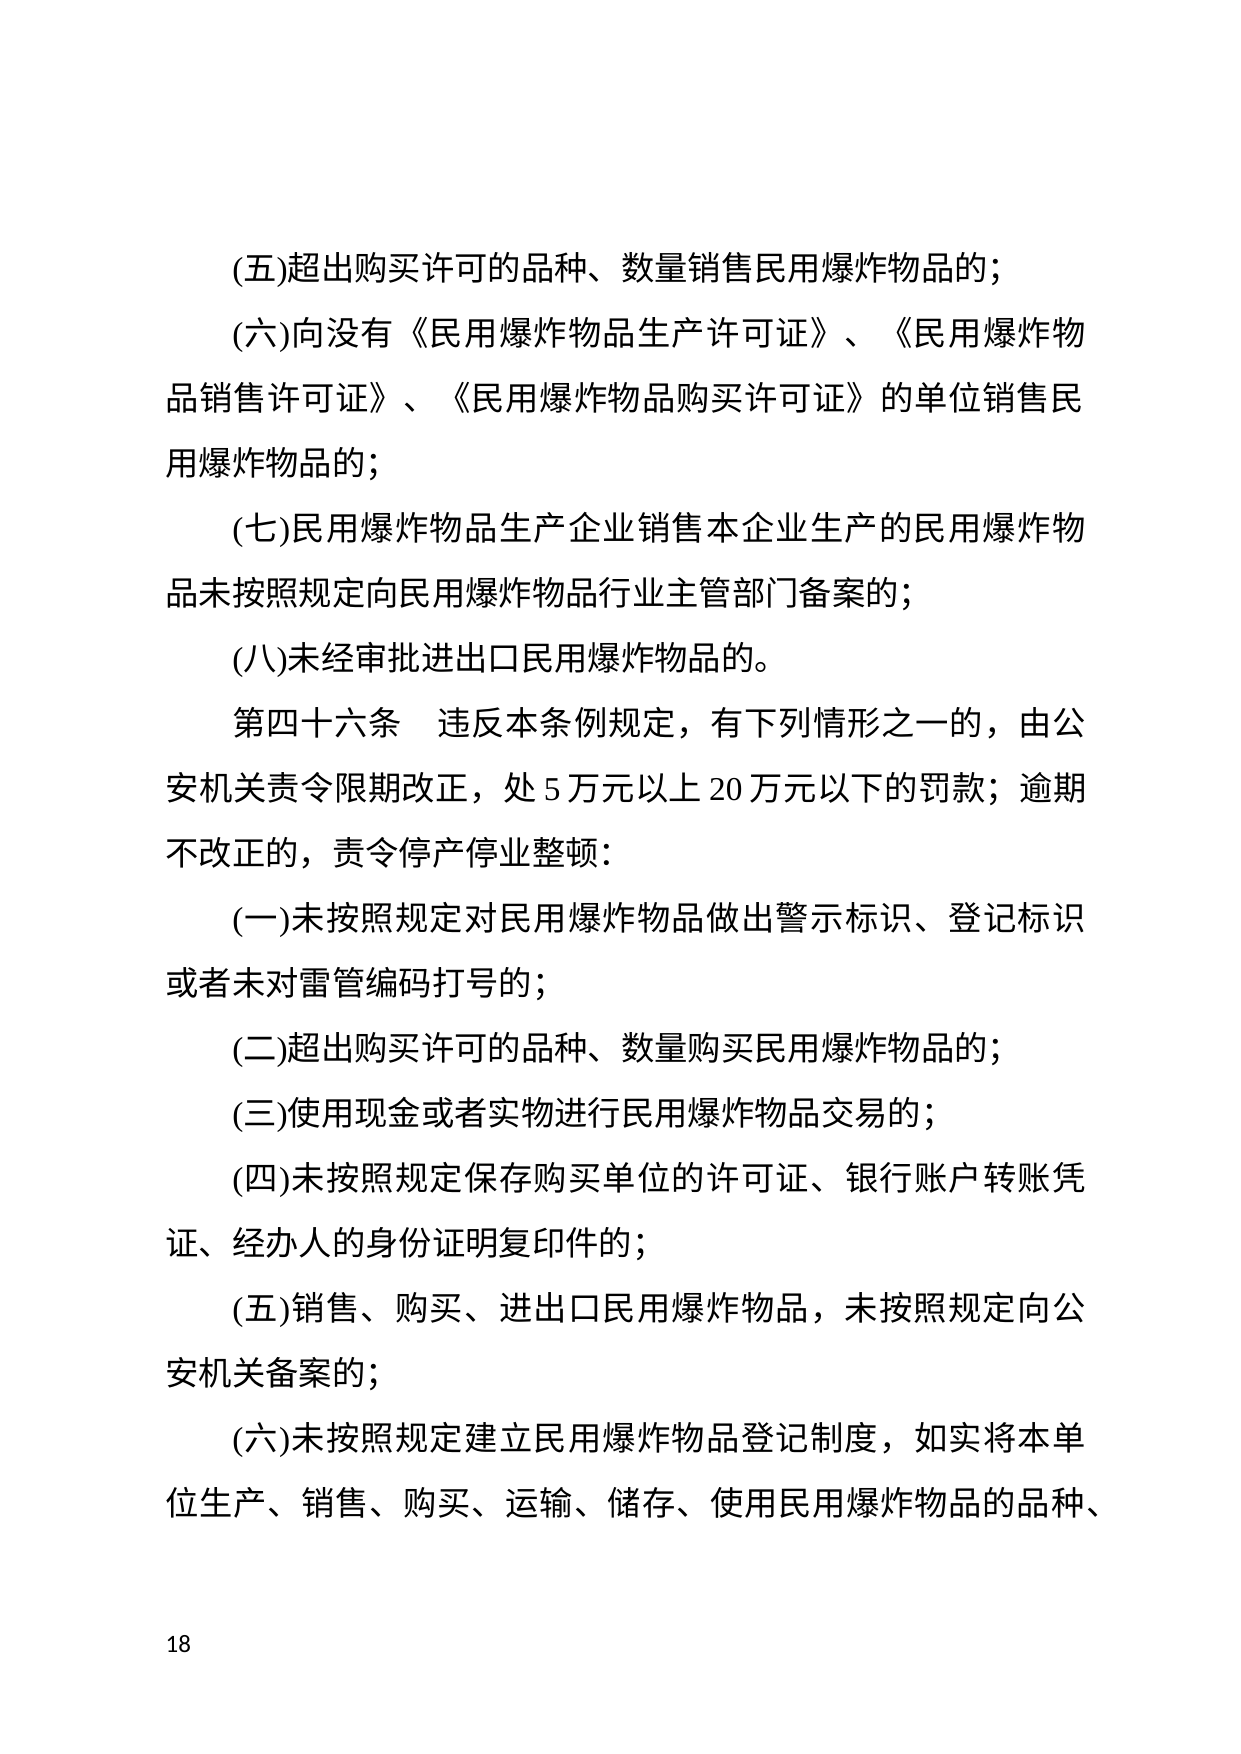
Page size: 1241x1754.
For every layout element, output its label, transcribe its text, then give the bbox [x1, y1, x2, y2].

text 第四十六条 违反本条例规定，有下列情形之一的，由公安机关责令限期改正，处5万元以上20万元以下的罚款；逾期不改正的，责令停产停业整顿： [165, 688, 1087, 883]
text (四)未按照规定保存购买单位的许可证、银行账户转账凭证、经办人的身份证明复印件的； [165, 1143, 1087, 1273]
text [165, 1403, 1087, 1533]
text (五)销售、购买、进出口民用爆炸物品，未按照规定向公安机关备案的； [165, 1273, 1087, 1403]
text (三)使用现金或者实物进行民用爆炸物品交易的； [165, 1078, 1087, 1143]
text (五)超出购买许可的品种、数量销售民用爆炸物品的； [165, 233, 1087, 298]
text (一)未按照规定对民用爆炸物品做出警示标识、登记标识或者未对雷管编码打号的； [165, 883, 1087, 1013]
text (七)民用爆炸物品生产企业销售本企业生产的民用爆炸物品未按照规定向民用爆炸物品行业主管部门备案的； [165, 493, 1087, 623]
text (八)未经审批进出口民用爆炸物品的。 [165, 623, 1087, 688]
text (六)向没有《民用爆炸物品生产许可证》、《民用爆炸物品销售许可证》、《民用爆炸物品购买许可证》的单位销售民用爆炸物品的； [165, 298, 1087, 493]
text (二)超出购买许可的品种、数量购买民用爆炸物品的； [165, 1013, 1087, 1078]
